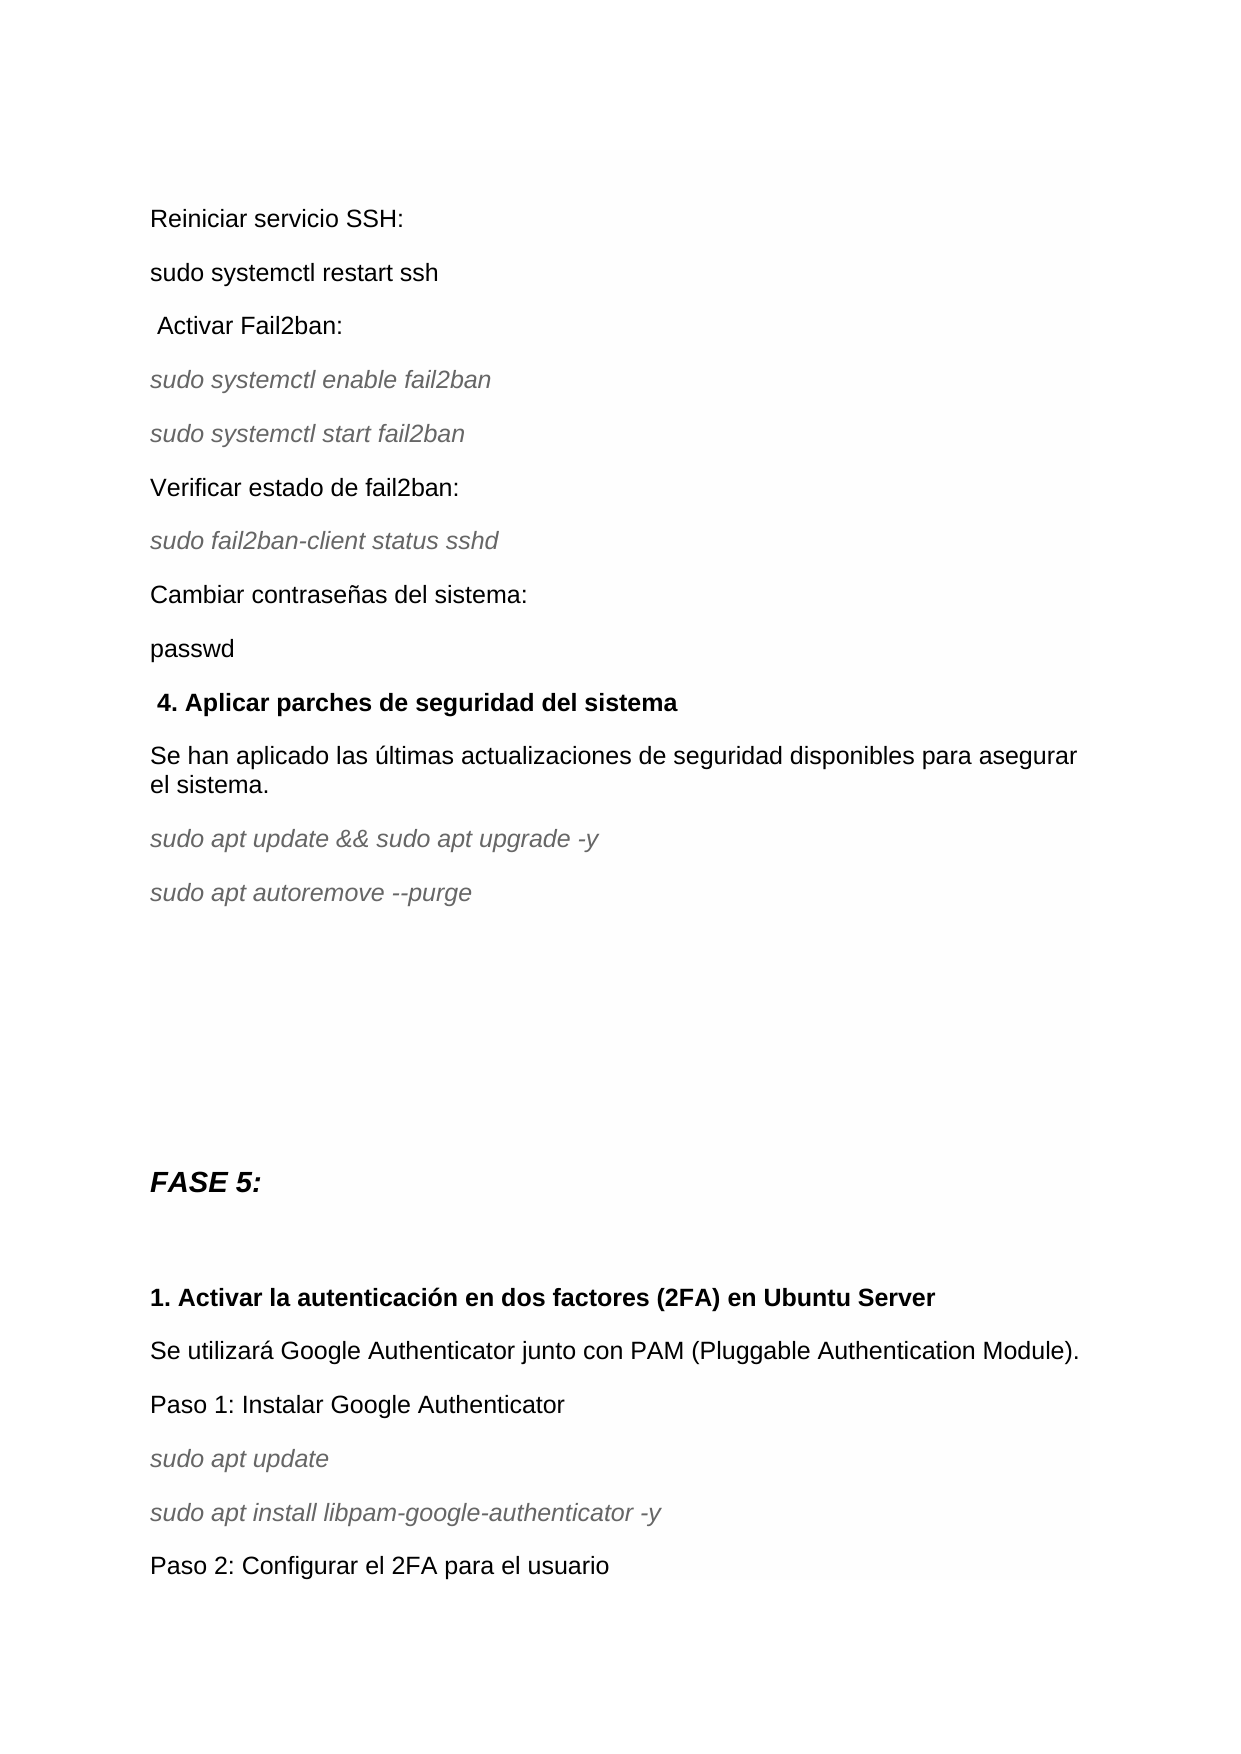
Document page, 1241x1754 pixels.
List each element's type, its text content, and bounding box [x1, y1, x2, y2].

text sudo systemctl restart ssh [150, 257, 1090, 286]
text Paso 1: Instalar Google Authenticator [150, 1390, 1090, 1419]
text passwd [150, 634, 1090, 662]
text Paso 2: Configurar el 2FA para el usuario [150, 1551, 1090, 1580]
text sudo systemctl start fail2ban [150, 419, 1090, 447]
text FASE 5: [150, 1165, 1090, 1199]
text Activar Fail2ban: [150, 311, 1090, 340]
text sudo apt autoremove --purge [150, 877, 1090, 906]
text sudo apt update && sudo apt upgrade -y [150, 824, 1090, 852]
text 1. Activar la autenticación en dos factores (2FA) en Ubuntu Server [150, 1282, 1090, 1311]
text sudo apt update [150, 1444, 1090, 1472]
text sudo fail2ban-client status sshd [150, 526, 1090, 555]
text Verificar estado de fail2ban: [150, 472, 1090, 501]
text Reiniciar servicio SSH: [150, 204, 1090, 232]
text sudo systemctl enable fail2ban [150, 365, 1090, 394]
text sudo apt install libpam-google-authenticator -y [150, 1497, 1090, 1526]
text Cambiar contraseñas del sistema: [150, 580, 1090, 609]
text 4. Aplicar parches de seguridad del sistema [150, 687, 1090, 716]
text Se han aplicado las últimas actualizaciones de seguridad disponibles para asegurar el sistema. [150, 741, 1090, 799]
text Se utilizará Google Authenticator junto con PAM (Pluggable Authentication Module). [150, 1336, 1090, 1365]
